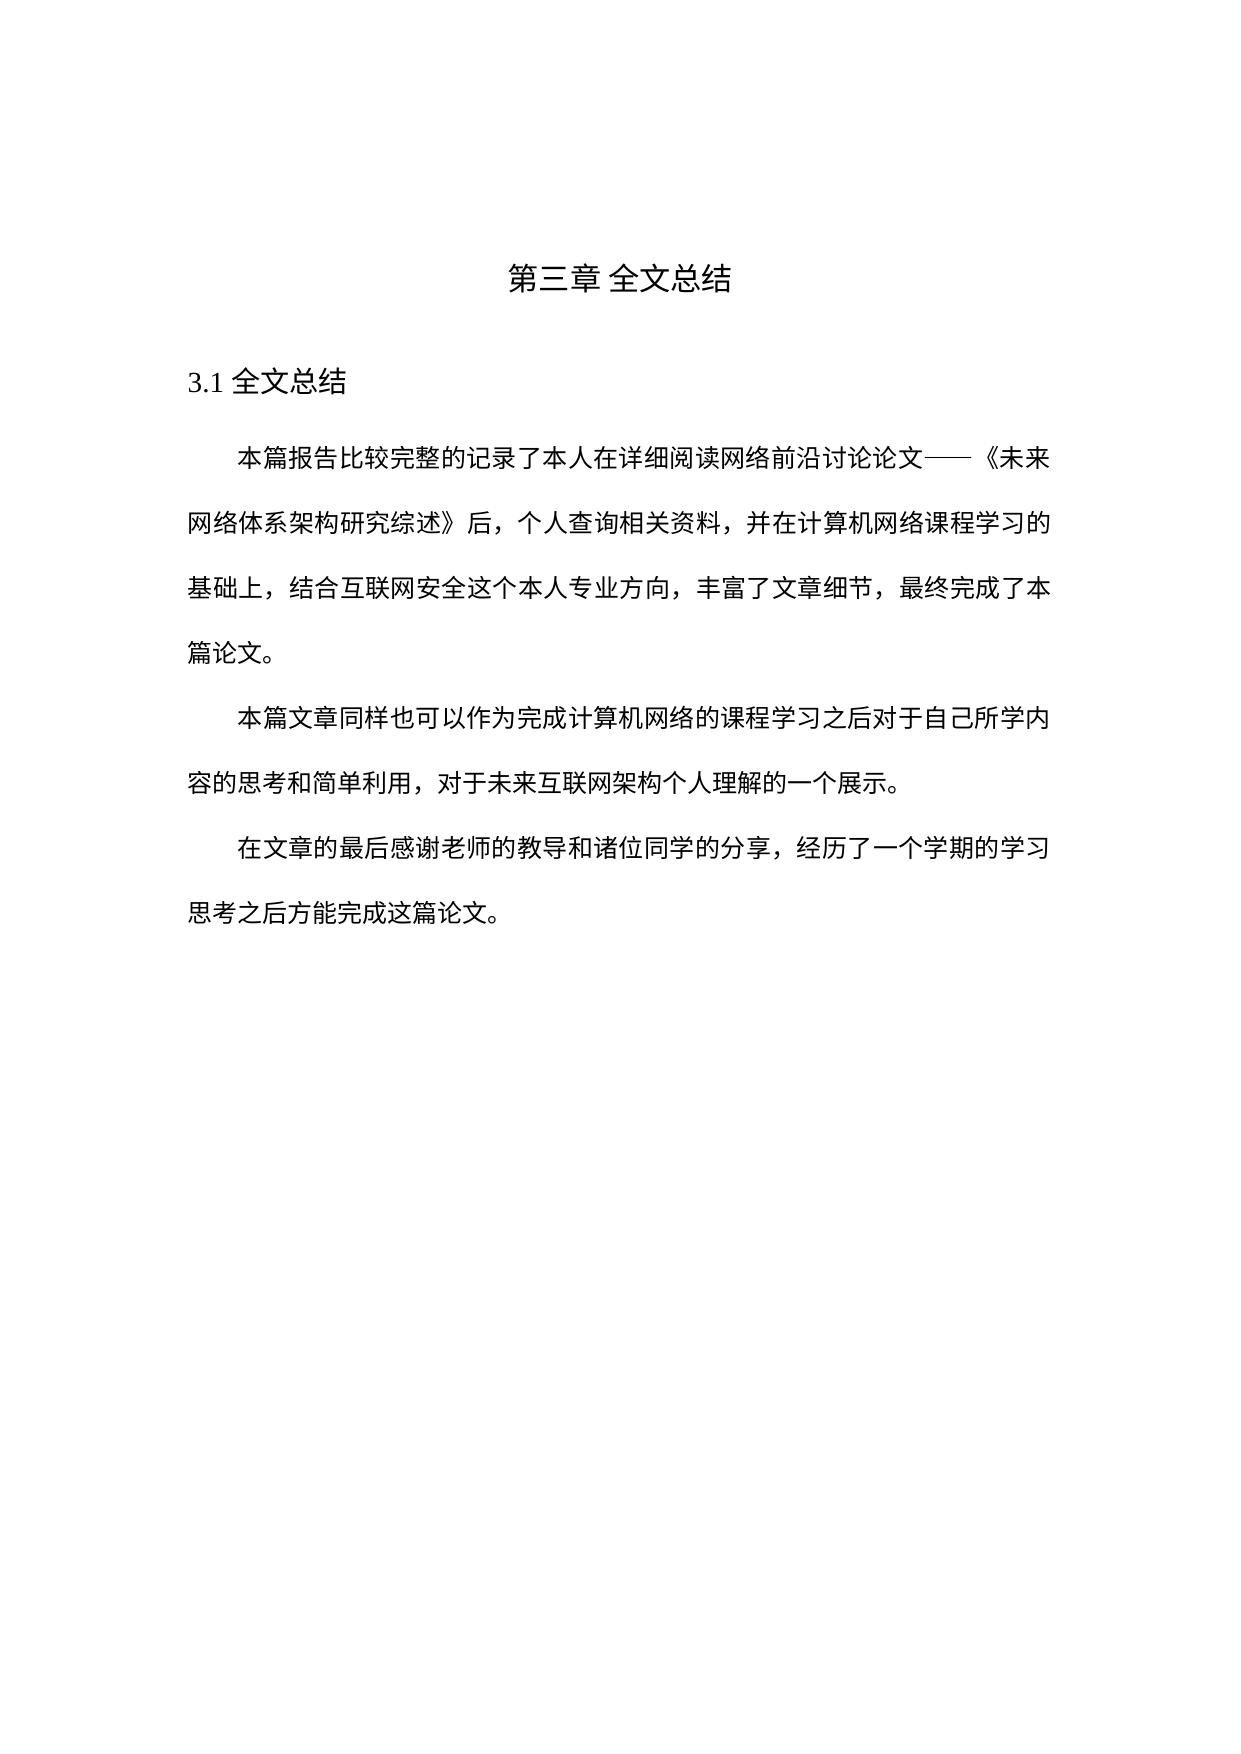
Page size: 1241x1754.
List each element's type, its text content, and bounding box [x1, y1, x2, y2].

text 3.1 全文总结 [187, 347, 1053, 412]
text 第三章 全文总结 [187, 244, 1053, 309]
text 本篇文章同样也可以作为完成计算机网络的课程学习之后对于自己所学内容的思考和简单利用，对于未来互联网架构个人理解的一个展示。 [187, 684, 1053, 814]
text 在文章的最后感谢老师的教导和诸位同学的分享，经历了一个学期的学习思考之后方能完成这篇论文。 [187, 814, 1053, 944]
text 本篇报告比较完整的记录了本人在详细阅读网络前沿讨论论文——《未来网络体系架构研究综述》后，个人查询相关资料，并在计算机网络课程学习的基础上，结合互联网安全这个本人专业方向，丰富了文章细节，最终完成了本篇论文。 [187, 424, 1053, 684]
